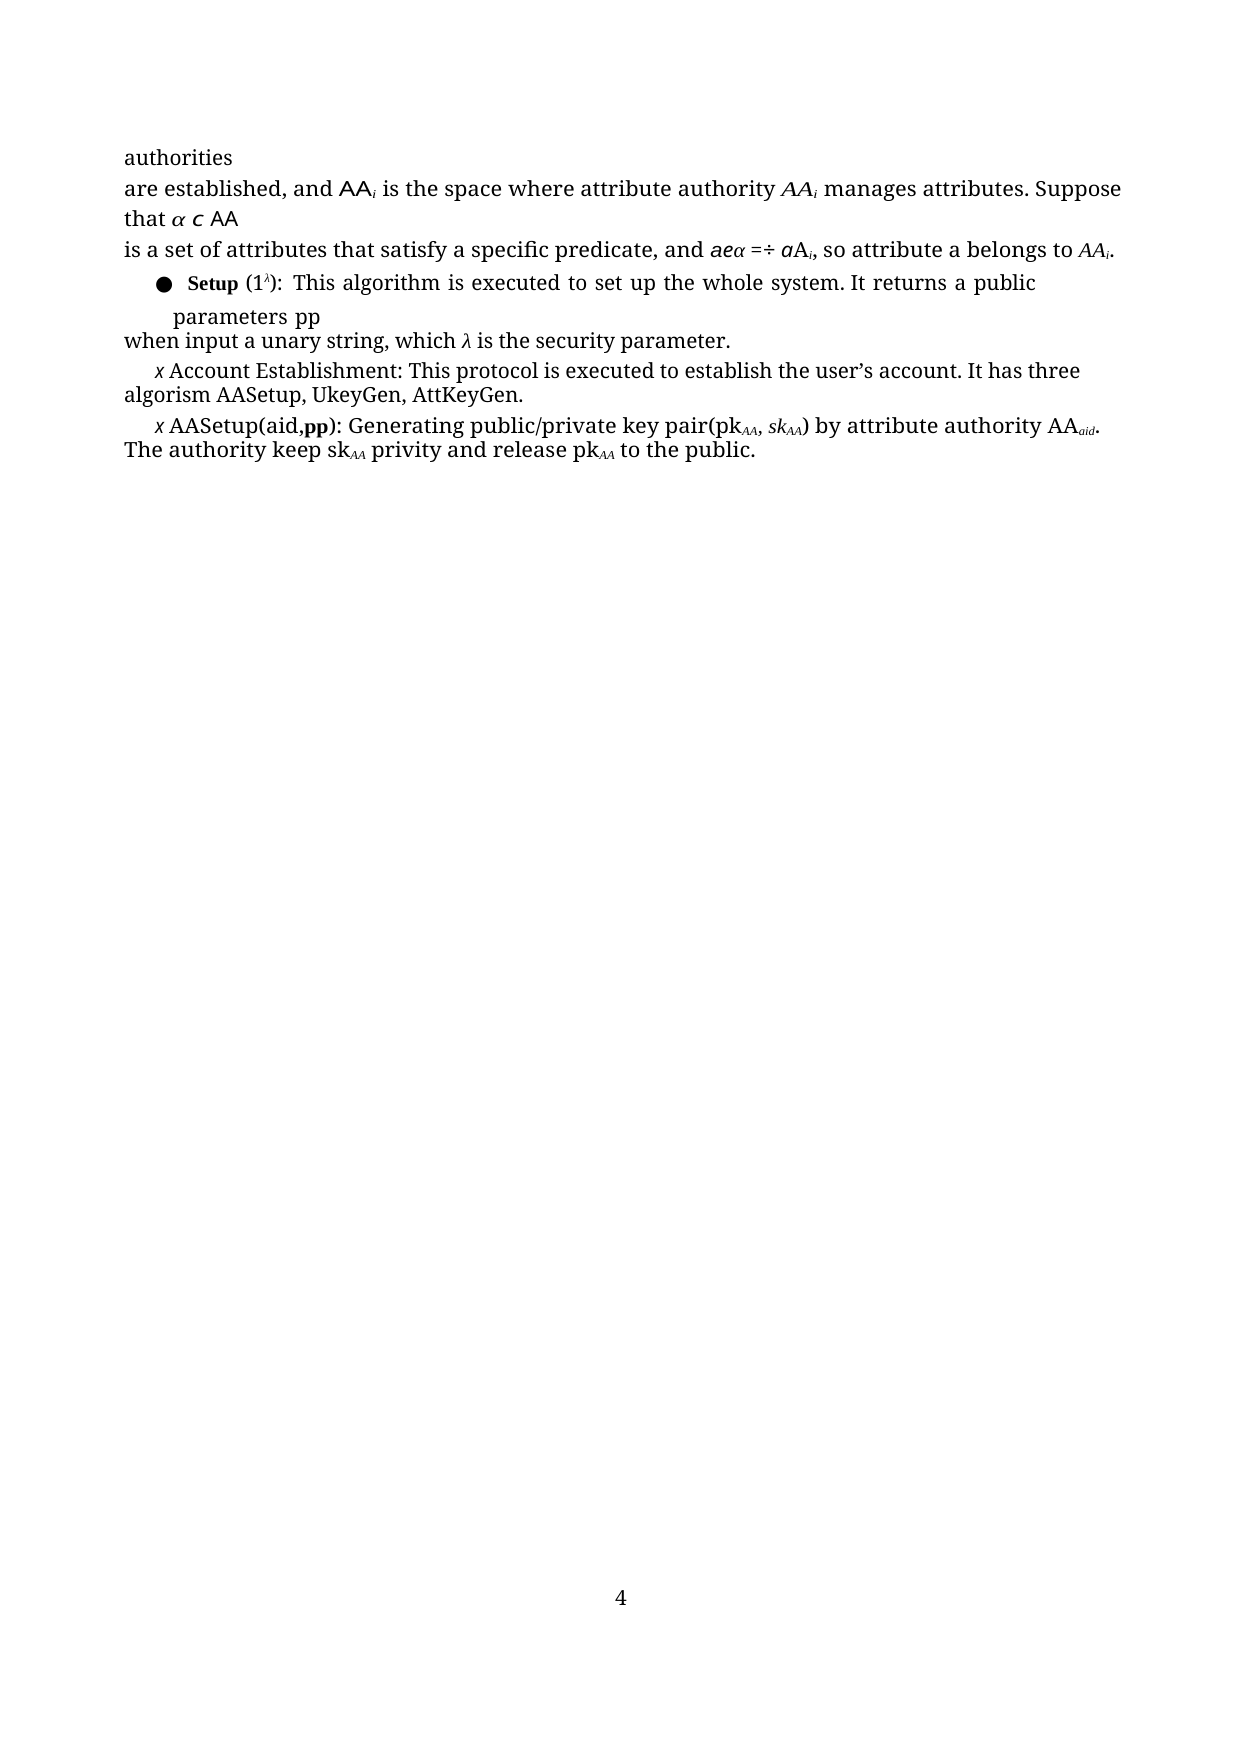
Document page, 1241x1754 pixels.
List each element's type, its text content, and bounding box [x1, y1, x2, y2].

text are established, and AAi is the space where attribute authority AAi manages attributes. Suppose that α c AA [124, 172, 1128, 232]
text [124, 135, 1128, 172]
text is a set of attributes that satisfy a speciﬁc predicate, and aeα =÷ aAi, so attribute a belongs to AAi. [124, 232, 1128, 264]
text when input a unary string, which λ is the security parameter. [124, 331, 1128, 353]
list Setup (1λ): This algorithm is executed to set up the whole system. It returns a public parameters pp [155, 264, 1128, 331]
text x Account Establishment: This protocol is executed to establish the user’s account. It has three algorism AASetup, UkeyGen, AttKeyGen. [124, 358, 1128, 409]
text x AASetup(aid,pp): Generating public/private key pair(pkAA, skAA) by attribute authority AAaid. The authority keep skAA privity and release pkAA to the public. [124, 414, 1117, 464]
